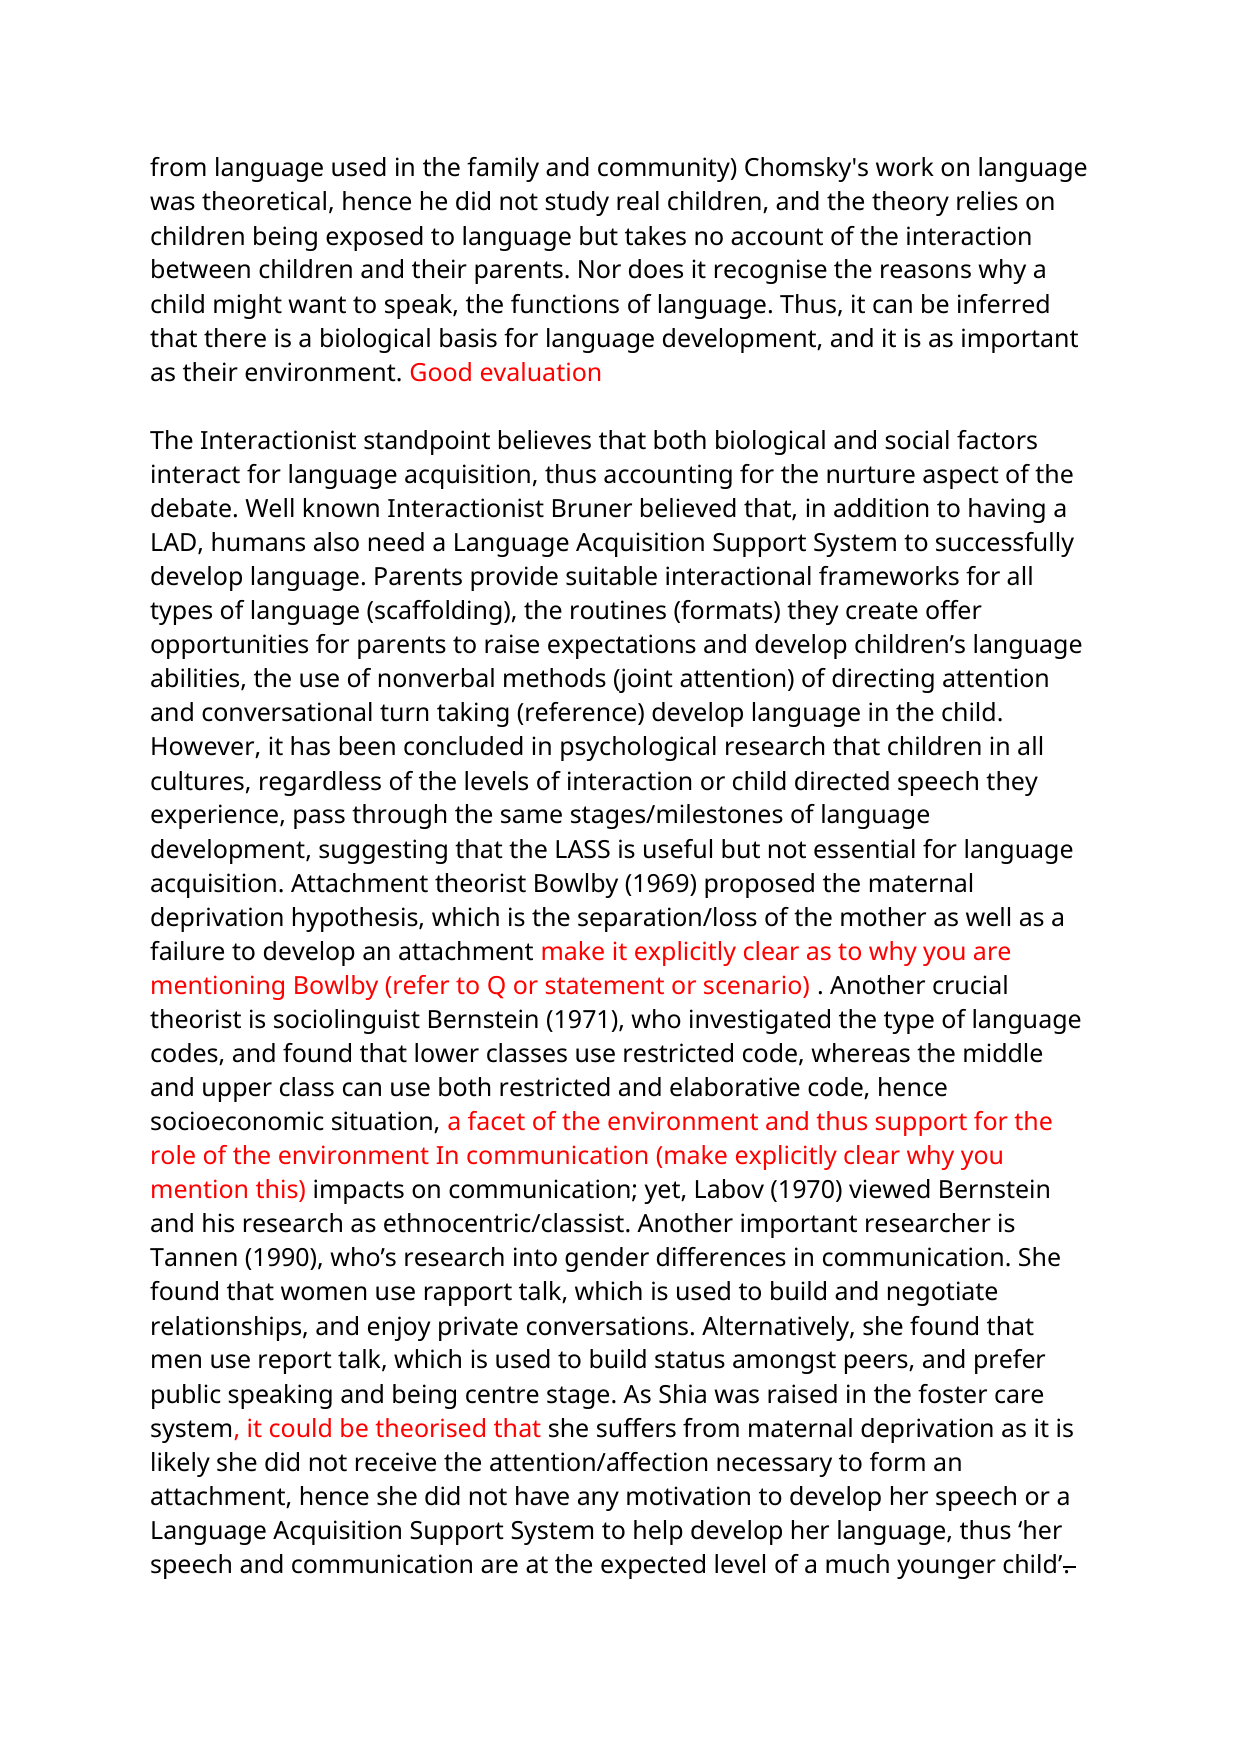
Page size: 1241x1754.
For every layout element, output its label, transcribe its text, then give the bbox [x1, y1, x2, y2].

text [150, 422, 1090, 1581]
